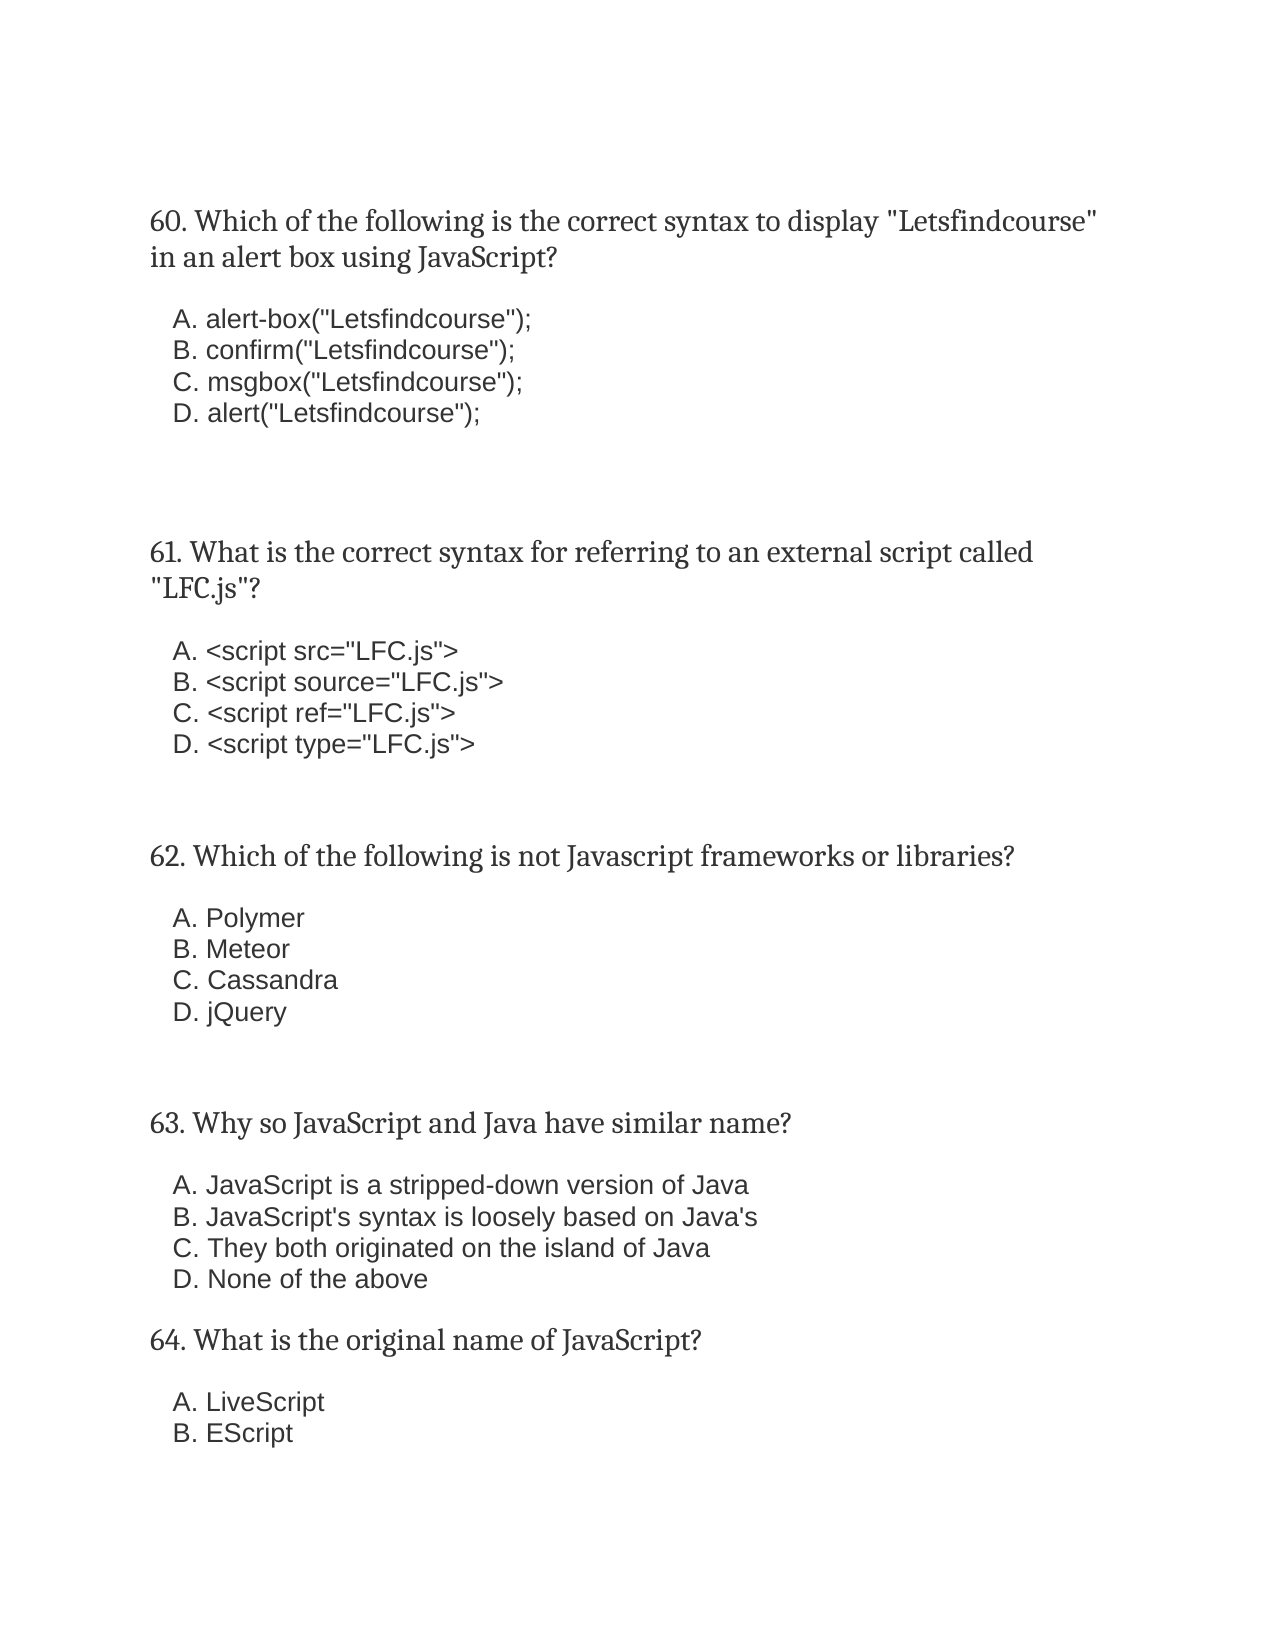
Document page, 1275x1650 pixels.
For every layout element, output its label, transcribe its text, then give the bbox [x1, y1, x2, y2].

text 61. What is the correct syntax for referring to an external script called "LFC.js"? [150, 534, 1125, 634]
text A. <script src="LFC.js"> B. <script source="LFC.js"> C. <script ref="LFC.js"> D. <script type="LFC.js"> [172, 634, 1125, 759]
text A. JavaScript is a stripped-down version of Java B. JavaScript's syntax is loosely based on Java's C. They both originated on the island of Java D. None of the above [172, 1169, 1125, 1322]
text 64. What is the original name of JavaScript? [150, 1322, 1125, 1386]
text 62. Which of the following is not Javascript frameworks or libraries? [150, 838, 1125, 902]
text A. Polymer B. Meteor C. Cassandra D. jQuery [172, 902, 1125, 1027]
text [172, 1386, 1125, 1449]
text 63. Why so JavaScript and Java have similar name? [150, 1105, 1125, 1169]
text 60. Which of the following is the correct syntax to display "Letsfindcourse" in an alert box using JavaScript? [150, 203, 1125, 303]
text A. alert-box("Letsfindcourse"); B. confirm("Letsfindcourse"); C. msgbox("Letsfindcourse"); D. alert("Letsfindcourse"); [172, 303, 1125, 456]
